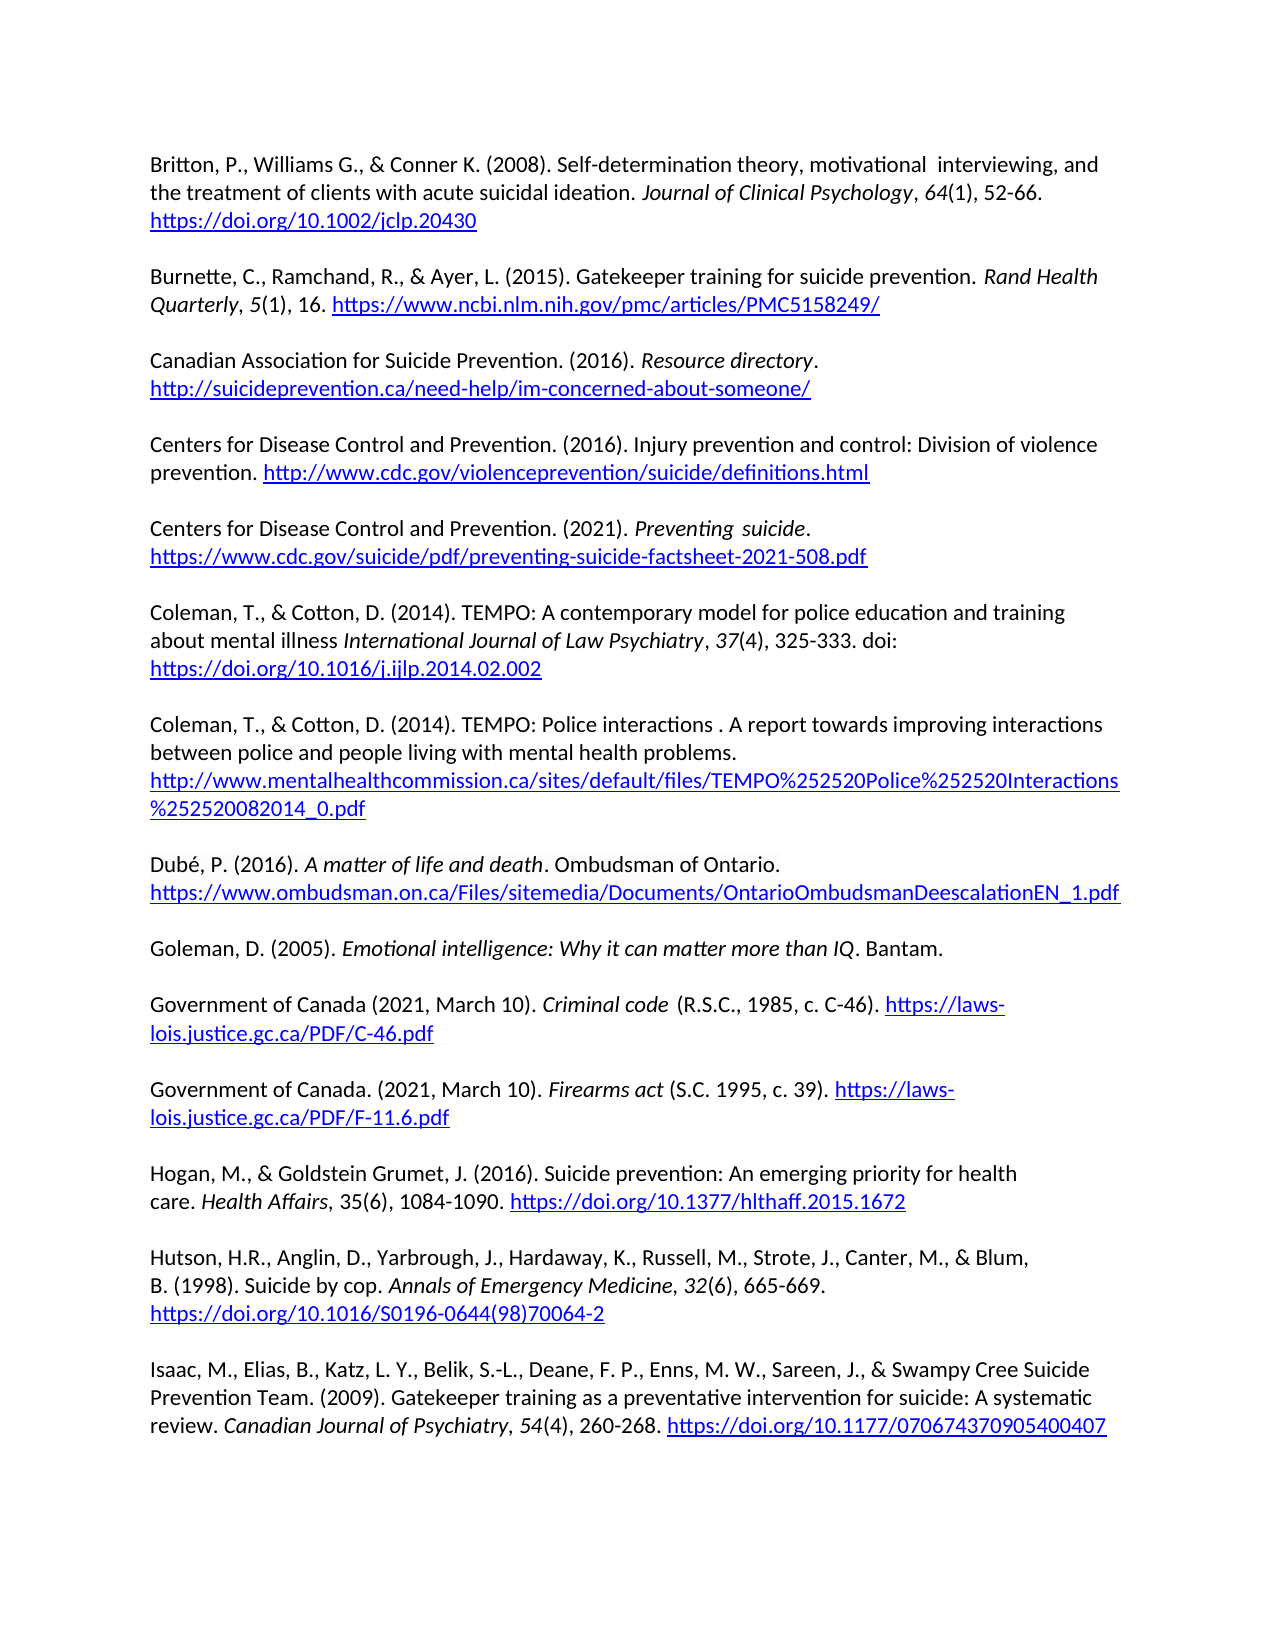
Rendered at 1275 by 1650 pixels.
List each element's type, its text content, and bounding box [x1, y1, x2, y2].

text Goleman, D. (2005). Emotional intelligence: Why it can matter more than IQ. Bantam. [150, 934, 1125, 963]
text Centers for Disease Control and Prevention. (2016). Injury prevention and control: Division of violence prevention. http://www.cdc.gov/violenceprevention/suicide/definitions.html [150, 430, 1125, 486]
text care. Health Affairs, 35(6), 1084-1090. https://doi.org/10.1377/hlthaff.2015.1672 [150, 1187, 1125, 1215]
text Centers for Disease Control and Prevention. (2021). Preventing suicide. https://www.cdc.gov/suicide/pdf/preventing-suicide-factsheet-2021-508.pdf [150, 514, 1125, 570]
text Burnette, C., Ramchand, R., & Ayer, L. (2015). Gatekeeper training for suicide prevention. Rand Health Quarterly, 5(1), 16. https://www.ncbi.nlm.nih.gov/pmc/articles/PMC5158249/ [150, 262, 1125, 318]
text Hutson, H.R., Anglin, D., Yarbrough, J., Hardaway, K., Russell, M., Strote, J., Canter, M., & Blum, [150, 1243, 1125, 1271]
text B. (1998). Suicide by cop. Annals of Emergency Medicine, 32(6), 665-669. https://doi.org/10.1016/S0196-0644(98)70064-2 [150, 1271, 1125, 1327]
text Government of Canada. (2021, March 10). Firearms act (S.C. 1995, c. 39). https://laws-lois.justice.gc.ca/PDF/F-11.6.pdf [150, 1075, 1125, 1131]
text Coleman, T., & Cotton, D. (2014). TEMPO: Police interactions . A report towards improving interactions between police and people living with mental health problems. http://www.mentalhealthcommission.ca/sites/default/files/TEMPO%252520Police%252520Interactions%252520082014_0.pdf [150, 710, 1125, 822]
text Dubé, P. (2016). A matter of life and death. Ombudsman of Ontario. https://www.ombudsman.on.ca/Files/sitemedia/Documents/OntarioOmbudsmanDeescalationEN_1.pdf [150, 851, 1125, 907]
text Britton, P., Williams G., & Conner K. (2008). Self-determination theory, motivational interviewing, and the treatment of clients with acute suicidal ideation. Journal of Clinical Psychology, 64(1), 52-66. https://doi.org/10.1002/jclp.20430 [150, 150, 1125, 234]
text Canadian Association for Suicide Prevention. (2016). Resource directory. http://suicideprevention.ca/need-help/im-concerned-about-someone/ [150, 346, 1125, 402]
text Isaac, M., Elias, B., Katz, L. Y., Belik, S.-L., Deane, F. P., Enns, M. W., Sareen, J., & Swampy Cree Suicide Prevention Team. (2009). Gatekeeper training as a preventative intervention for suicide: A systematic review. Canadian Journal of Psychiatry, 54(4), 260-268. https://doi.org/10.1177/070674370905400407 [150, 1355, 1125, 1439]
text Government of Canada (2021, March 10). Criminal code (R.S.C., 1985, c. C-46). https://laws-lois.justice.gc.ca/PDF/C-46.pdf [150, 991, 1125, 1047]
text Hogan, M., & Goldstein Grumet, J. (2016). Suicide prevention: An emerging priority for health [150, 1159, 1125, 1187]
text Coleman, T., & Cotton, D. (2014). TEMPO: A contemporary model for police education and training about mental illness International Journal of Law Psychiatry, 37(4), 325-333. doi: https://doi.org/10.1016/j.ijlp.2014.02.002 [150, 598, 1125, 682]
